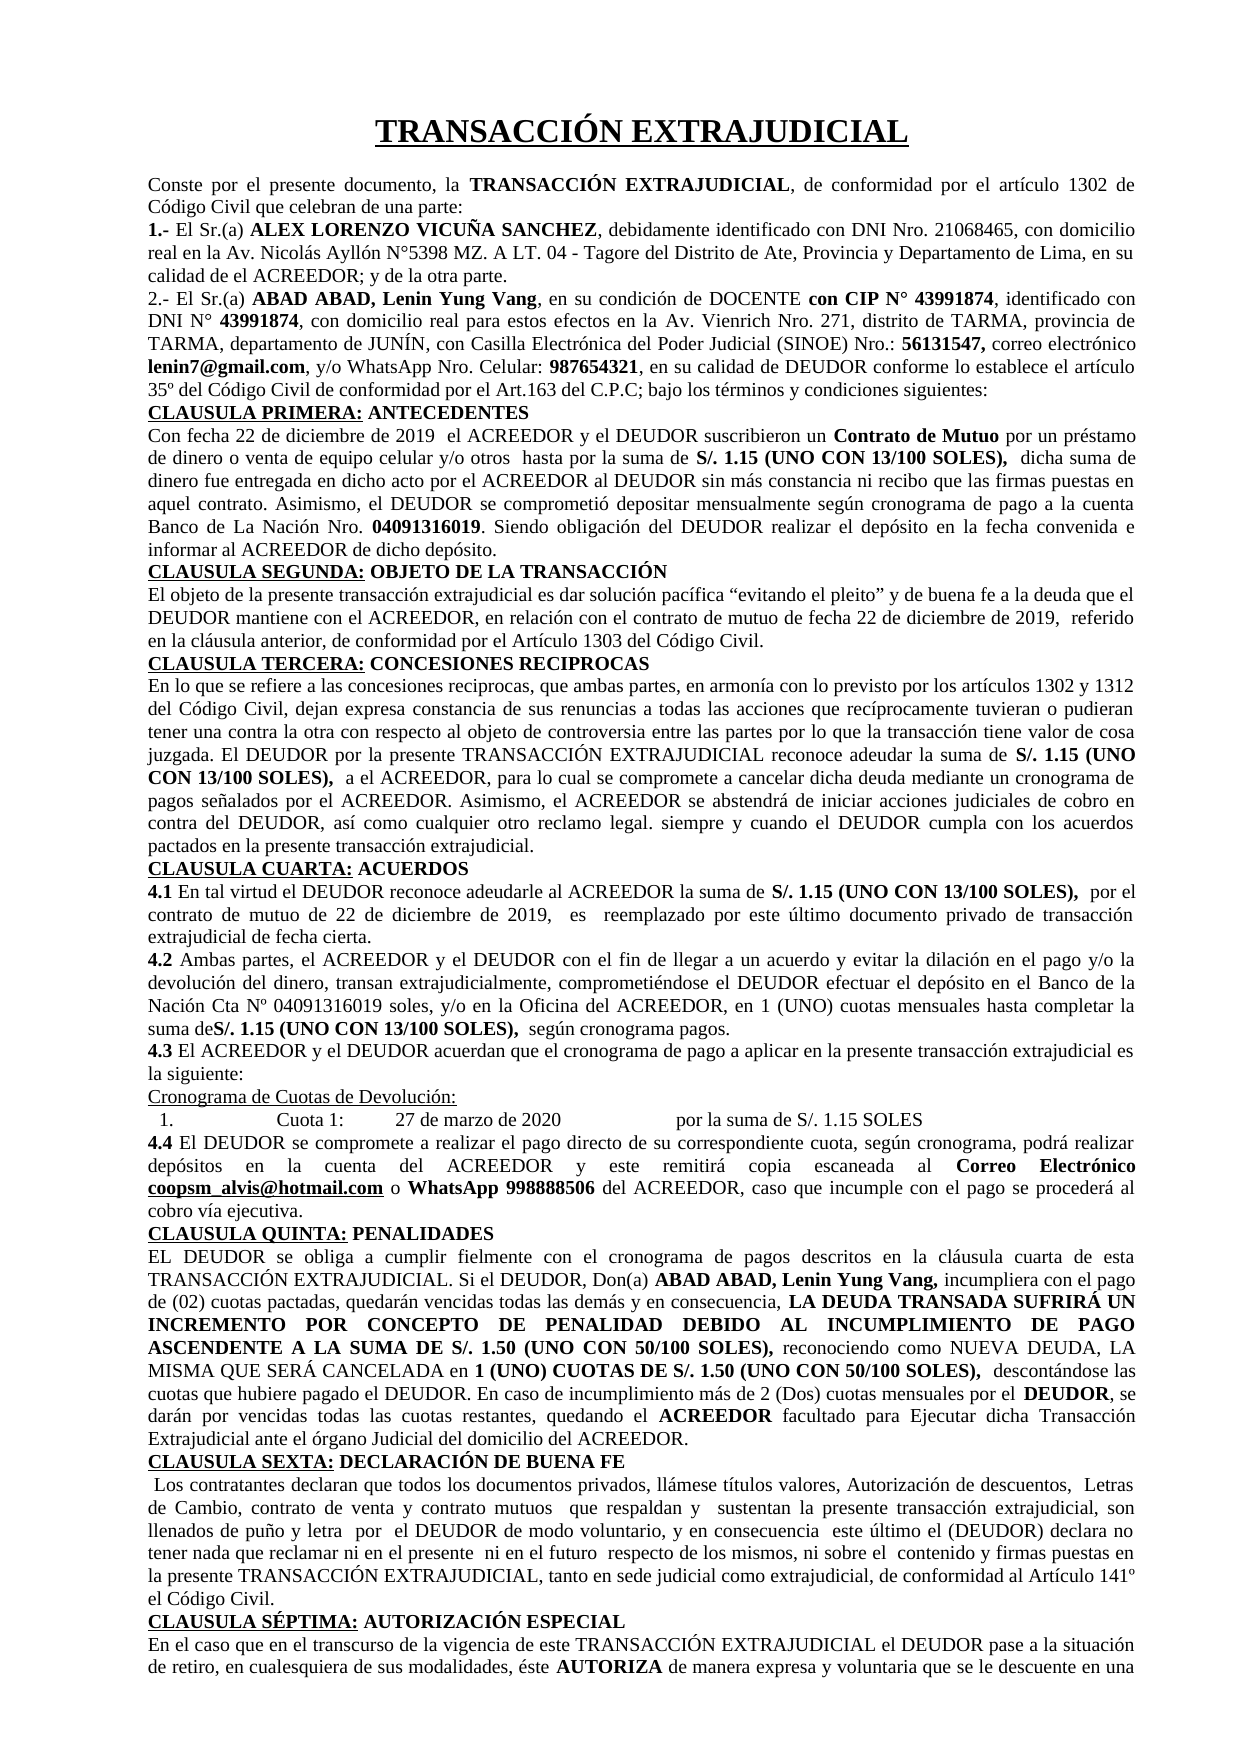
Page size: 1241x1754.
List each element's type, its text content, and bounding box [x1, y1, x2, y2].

table_header 1. [148, 1108, 265, 1131]
text EL DEUDOR se obliga a cumplir fielmente con el cronograma de pagos descritos en la cláusula cuarta de esta TRANSACCIÓN EXTRAJUDICIAL. Si el DEUDOR, Don(a) ABAD ABAD, Lenin Yung Vang, incumpliera con el pago de (02) cuotas pactadas, quedarán vencidas todas las demás y en consecuencia, LA DEUDA TRANSADA SUFRIRÁ UN INCREMENTO POR CONCEPTO DE PENALIDAD DEBIDO AL INCUMPLIMIENTO DE PAGO ASCENDENTE A LA SUMA DE S/. 1.50 (UNO CON 50/100 SOLES), reconociendo como NUEVA DEUDA, LA MISMA QUE SERÁ CANCELADA en 1 (UNO) CUOTAS DE S/. 1.50 (UNO CON 50/100 SOLES), descontándose las cuotas que hubiere pagado el DEUDOR. En caso de incumplimiento más de 2 (Dos) cuotas mensuales por el DEUDOR, se darán por vencidas todas las cuotas restantes, quedando el ACREEDOR facultado para Ejecutar dicha Transacción Extrajudicial ante el órgano Judicial del domicilio del ACREEDOR. [148, 1245, 1136, 1450]
text Conste por el presente documento, la TRANSACCIÓN EXTRAJUDICIAL, de conformidad por el artículo 1302 de Código Civil que celebran de una parte: [148, 173, 1136, 218]
text Los contratantes declaran que todos los documentos privados, llámese títulos valores, Autorización de descuentos, Letras de Cambio, contrato de venta y contrato mutuos que respaldan y sustentan la presente transacción extrajudicial, son llenados de puño y letra por el DEUDOR de modo voluntario, y en consecuencia este último el (DEUDOR) declara no tener nada que reclamar ni en el presente ni en el futuro respecto de los mismos, ni sobre el contenido y firmas puestas en la presente TRANSACCIÓN EXTRAJUDICIAL, tanto en sede judicial como extrajudicial, de conformidad al Artículo 141º el Código Civil. [148, 1473, 1136, 1610]
text Con fecha 22 de diciembre de 2019 el ACREEDOR y el DEUDOR suscribieron un Contrato de Mutuo por un préstamo de dinero o venta de equipo celular y/o otros hasta por la suma de S/. 1.15 (UNO CON 13/100 SOLES), dicha suma de dinero fue entregada en dicho acto por el ACREEDOR al DEUDOR sin más constancia ni recibo que las firmas puestas en aquel contrato. Asimismo, el DEUDOR se comprometió depositar mensualmente según cronograma de pago a la cuenta Banco de La Nación Nro. 04091316019. Siendo obligación del DEUDOR realizar el depósito en la fecha convenida e informar al ACREEDOR de dicho depósito. [148, 423, 1136, 560]
text CLAUSULA CUARTA: ACUERDOS [148, 857, 1136, 880]
text CLAUSULA QUINTA: PENALIDADES [148, 1222, 1136, 1245]
text 4.3 El ACREEDOR y el DEUDOR acuerdan que el cronograma de pago a aplicar en la presente transacción extrajudicial es la siguiente: [148, 1039, 1136, 1085]
text CLAUSULA SEGUNDA: OBJETO DE LA TRANSACCIÓN [148, 560, 1136, 583]
text En lo que se refiere a las concesiones reciprocas, que ambas partes, en armonía con lo previsto por los artículos 1302 y 1312 del Código Civil, dejan expresa constancia de sus renuncias a todas las acciones que recíprocamente tuvieran o pudieran tener una contra la otra con respecto al objeto de controversia entre las partes por lo que la transacción tiene valor de cosa juzgada. El DEUDOR por la presente TRANSACCIÓN EXTRAJUDICIAL reconoce adeudar la suma de S/. 1.15 (UNO CON 13/100 SOLES), a el ACREEDOR, para lo cual se compromete a cancelar dicha deuda mediante un cronograma de pagos señalados por el ACREEDOR. Asimismo, el ACREEDOR se abstendrá de iniciar acciones judiciales de cobro en contra del DEUDOR, así como cualquier otro reclamo legal. siempre y cuando el DEUDOR cumpla con los acuerdos pactados en la presente transacción extrajudicial. [148, 674, 1136, 857]
text CLAUSULA SÉPTIMA: AUTORIZACIÓN ESPECIAL [148, 1610, 1136, 1633]
text 2.- El Sr.(a) ABAD ABAD, Lenin Yung Vang, en su condición de DOCENTE con CIP N° 43991874, identificado con DNI N° 43991874, con domicilio real para estos efectos en la Av. Vienrich Nro. 271, distrito de TARMA, provincia de TARMA, departamento de JUNÍN, con Casilla Electrónica del Poder Judicial (SINOE) Nro.: 56131547, correo electrónico lenin7@gmail.com, y/o WhatsApp Nro. Celular: 987654321, en su calidad de DEUDOR conforme lo establece el artículo 35º del Código Civil de conformidad por el Art.163 del C.P.C; bajo los términos y condiciones siguientes: [148, 287, 1136, 401]
text 4.1 En tal virtud el DEUDOR reconoce adeudarle al ACREEDOR la suma de S/. 1.15 (UNO CON 13/100 SOLES), por el contrato de mutuo de 22 de diciembre de 2019, es reemplazado por este último documento privado de transacción extrajudicial de fecha cierta. [148, 880, 1136, 948]
text CLAUSULA PRIMERA: ANTECEDENTES [148, 401, 1136, 423]
text 4.4 El DEUDOR se compromete a realizar el pago directo de su correspondiente cuota, según cronograma, podrá realizar depósitos en la cuenta del ACREEDOR y este remitirá copia escaneada al Correo Electrónico coopsm_alvis@hotmail.com o WhatsApp 998888506 del ACREEDOR, caso que incumple con el pago se procederá al cobro vía ejecutiva. [148, 1131, 1136, 1222]
table_header 27 de marzo de 2020 [384, 1108, 664, 1131]
text Cronograma de Cuotas de Devolución: [148, 1085, 1136, 1108]
table_header por la suma de S/. 1.15 SOLES [665, 1108, 1135, 1131]
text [148, 1633, 1136, 1678]
text TRANSACCIÓN EXTRAJUDICIAL [148, 111, 1136, 150]
text 4.2 Ambas partes, el ACREEDOR y el DEUDOR con el fin de llegar a un acuerdo y evitar la dilación en el pago y/o la devolución del dinero, transan extrajudicialmente, comprometiéndose el DEUDOR efectuar el depósito en el Banco de la Nación Cta Nº 04091316019 soles, y/o en la Oficina del ACREEDOR, en 1 (UNO) cuotas mensuales hasta completar la suma de S/. 1.15 (UNO CON 13/100 SOLES), según cronograma pagos. [148, 948, 1136, 1039]
text CLAUSULA SEXTA: DECLARACIÓN DE BUENA FE [148, 1450, 1136, 1473]
text El objeto de la presente transacción extrajudicial es dar solución pacífica “evitando el pleito” y de buena fe a la deuda que el DEUDOR mantiene con el ACREEDOR, en relación con el contrato de mutuo de fecha 22 de diciembre de 2019, referido en la cláusula anterior, de conformidad por el Artículo 1303 del Código Civil. [148, 583, 1136, 652]
table_header Cuota 1: [265, 1108, 384, 1131]
text 1.- El Sr.(a) ALEX LORENZO VICUÑA SANCHEZ, debidamente identificado con DNI Nro. 21068465, con domicilio real en la Av. Nicolás Ayllón N°5398 MZ. A LT. 04 - Tagore del Distrito de Ate, Provincia y Departamento de Lima, en su calidad de el ACREEDOR; y de la otra parte. [148, 218, 1136, 287]
text CLAUSULA TERCERA: CONCESIONES RECIPROCAS [148, 652, 1136, 674]
